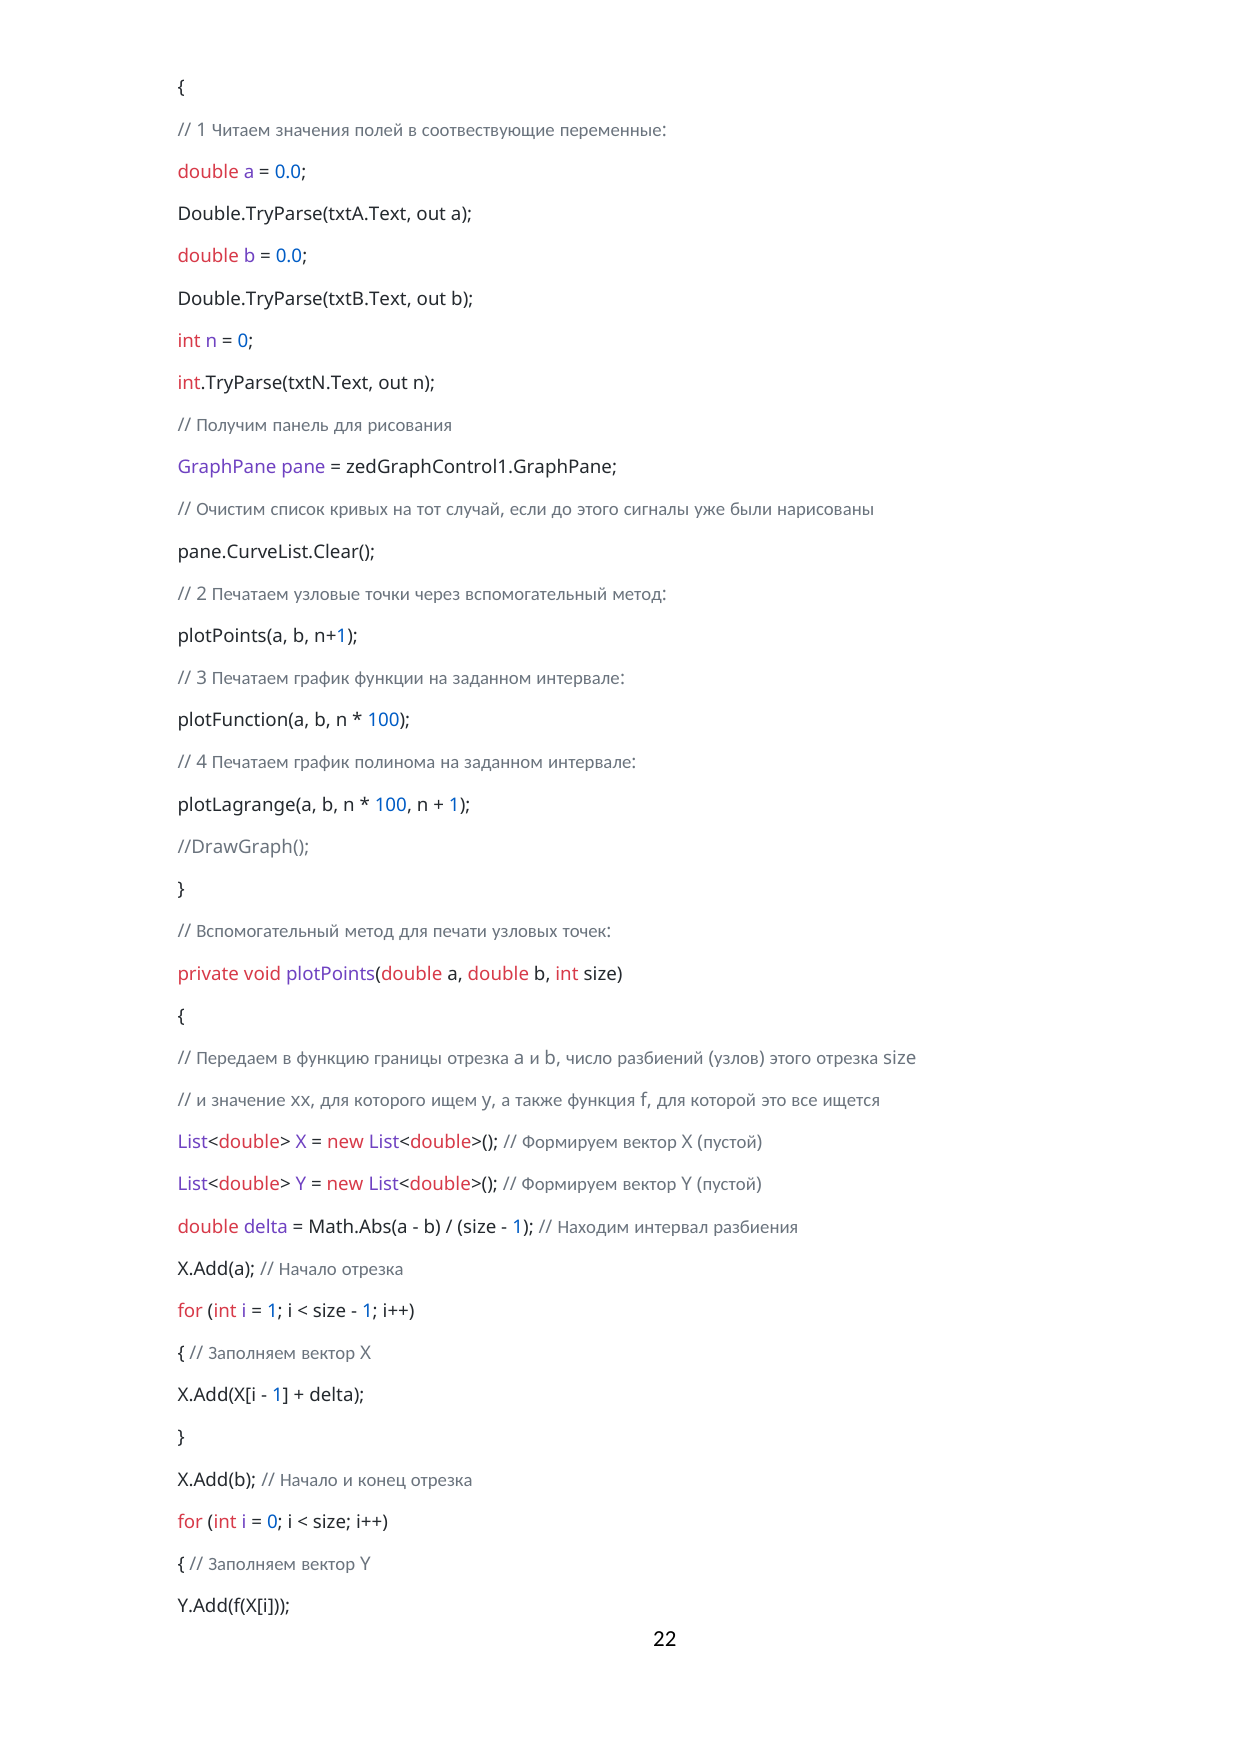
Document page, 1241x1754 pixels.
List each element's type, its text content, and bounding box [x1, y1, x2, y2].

text // Получим панель для рисования [177, 411, 1152, 437]
text for (int i = 0; i < size; i++) [177, 1508, 1152, 1534]
text X.Add(a); // Начало отрезка [177, 1255, 1152, 1281]
text int n = 0; [177, 327, 1152, 352]
text // и значение xx, для которого ищем y, а также функция f, для которой это все ищется [177, 1086, 1152, 1112]
text // 1 Читаем значения полей в соотвествующие переменные: [177, 116, 1152, 142]
text int.TryParse(txtN.Text, out n); [177, 369, 1152, 395]
text Double.TryParse(txtA.Text, out a); [177, 200, 1152, 226]
text // 4 Печатаем график полинома на заданном интервале: [177, 749, 1152, 774]
text double a = 0.0; [177, 158, 1152, 184]
text { [177, 1002, 1152, 1027]
text //DrawGraph(); [177, 833, 1152, 859]
text { // Заполняем вектор X [177, 1339, 1152, 1365]
text private void plotPoints(double a, double b, int size) [177, 960, 1152, 985]
text for (int i = 1; i < size - 1; i++) [177, 1297, 1152, 1323]
text { // Заполняем вектор Y [177, 1550, 1152, 1576]
text } [177, 1424, 1152, 1449]
text // Очистим список кривых на тот случай, если до этого сигналы уже были нарисованы [177, 496, 1152, 521]
text X.Add(b); // Начало и конец отрезка [177, 1466, 1152, 1492]
text GraphPane pane = zedGraphControl1.GraphPane; [177, 453, 1152, 479]
text // 3 Печатаем график функции на заданном интервале: [177, 664, 1152, 690]
text double delta = Math.Abs(a - b) / (size - 1); // Находим интервал разбиения [177, 1213, 1152, 1238]
text // 2 Печатаем узловые точки через вспомогательный метод: [177, 580, 1152, 606]
text } [177, 875, 1152, 901]
text X.Add(X[i - 1] + delta); [177, 1382, 1152, 1407]
text plotLagrange(a, b, n * 100, n + 1); [177, 791, 1152, 817]
text { [177, 74, 1152, 99]
text List<double> Y = new List<double>(); // Формируем вектор Y (пустой) [177, 1171, 1152, 1196]
text // Вспомогательный метод для печати узловых точек: [177, 918, 1152, 943]
text double b = 0.0; [177, 243, 1152, 268]
text plotPoints(a, b, n+1); [177, 622, 1152, 648]
text plotFunction(a, b, n * 100); [177, 707, 1152, 732]
text pane.CurveList.Clear(); [177, 538, 1152, 563]
text Y.Add(f(X[i])); [177, 1593, 1152, 1618]
text // Передаем в функцию границы отрезка a и b, число разбиений (узлов) этого отрезка size [177, 1044, 1152, 1070]
text Double.TryParse(txtB.Text, out b); [177, 285, 1152, 310]
text List<double> X = new List<double>(); // Формируем вектор X (пустой) [177, 1128, 1152, 1154]
